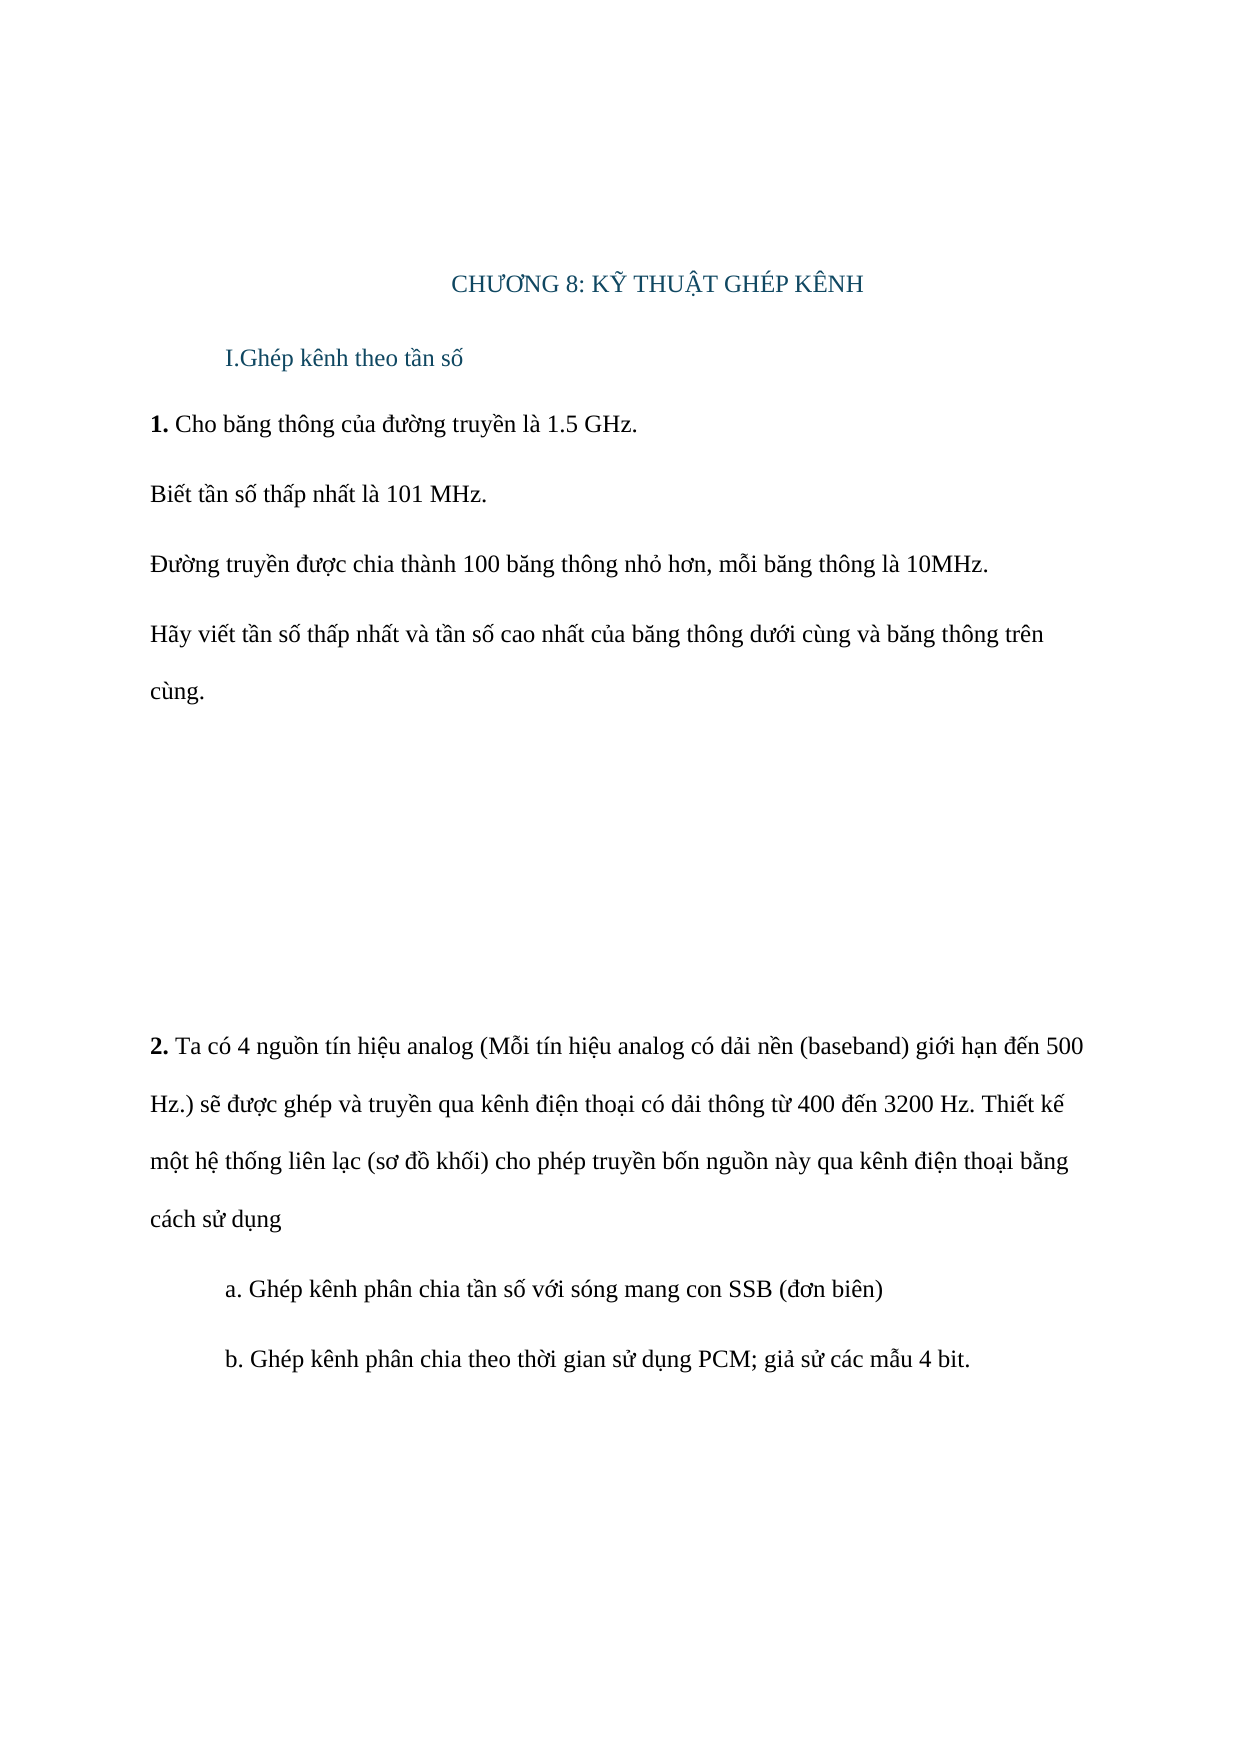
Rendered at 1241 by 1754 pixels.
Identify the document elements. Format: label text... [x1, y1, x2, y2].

subtitle I.Ghép kênh theo tần số [225, 343, 1090, 372]
text Hãy viết tần số thấp nhất và tần số cao nhất của băng thông dưới cùng và băng thông trên cùng. [150, 619, 1090, 705]
text 2. Ta có 4 nguồn tín hiệu analog (Mỗi tín hiệu analog có dải nền (baseband) giới hạn đến 500 Hz.) sẽ được ghép và truyền qua kênh điện thoại có dải thông từ 400 đến 3200 Hz. Thiết kế một hệ thống liên lạc (sơ đồ khối) cho phép truyền bốn nguồn này qua kênh điện thoại bằng cách sử dụng [150, 1031, 1090, 1232]
text Đường truyền được chia thành 100 băng thông nhỏ hơn, mỗi băng thông là 10MHz. [150, 549, 1090, 577]
text a. Ghép kênh phân chia tần số với sóng mang con SSB (đơn biên) [150, 1274, 1090, 1302]
text 1. Cho băng thông của đường truyền là 1.5 GHz. [150, 409, 1090, 437]
text b. Ghép kênh phân chia theo thời gian sử dụng PCM; giả sử các mẫu 4 bit. [150, 1344, 1090, 1372]
text Biết tần số thấp nhất là 101 MHz. [150, 479, 1090, 507]
subtitle CHƯƠNG 8: KỸ THUẬT GHÉP KÊNH [225, 269, 1090, 297]
